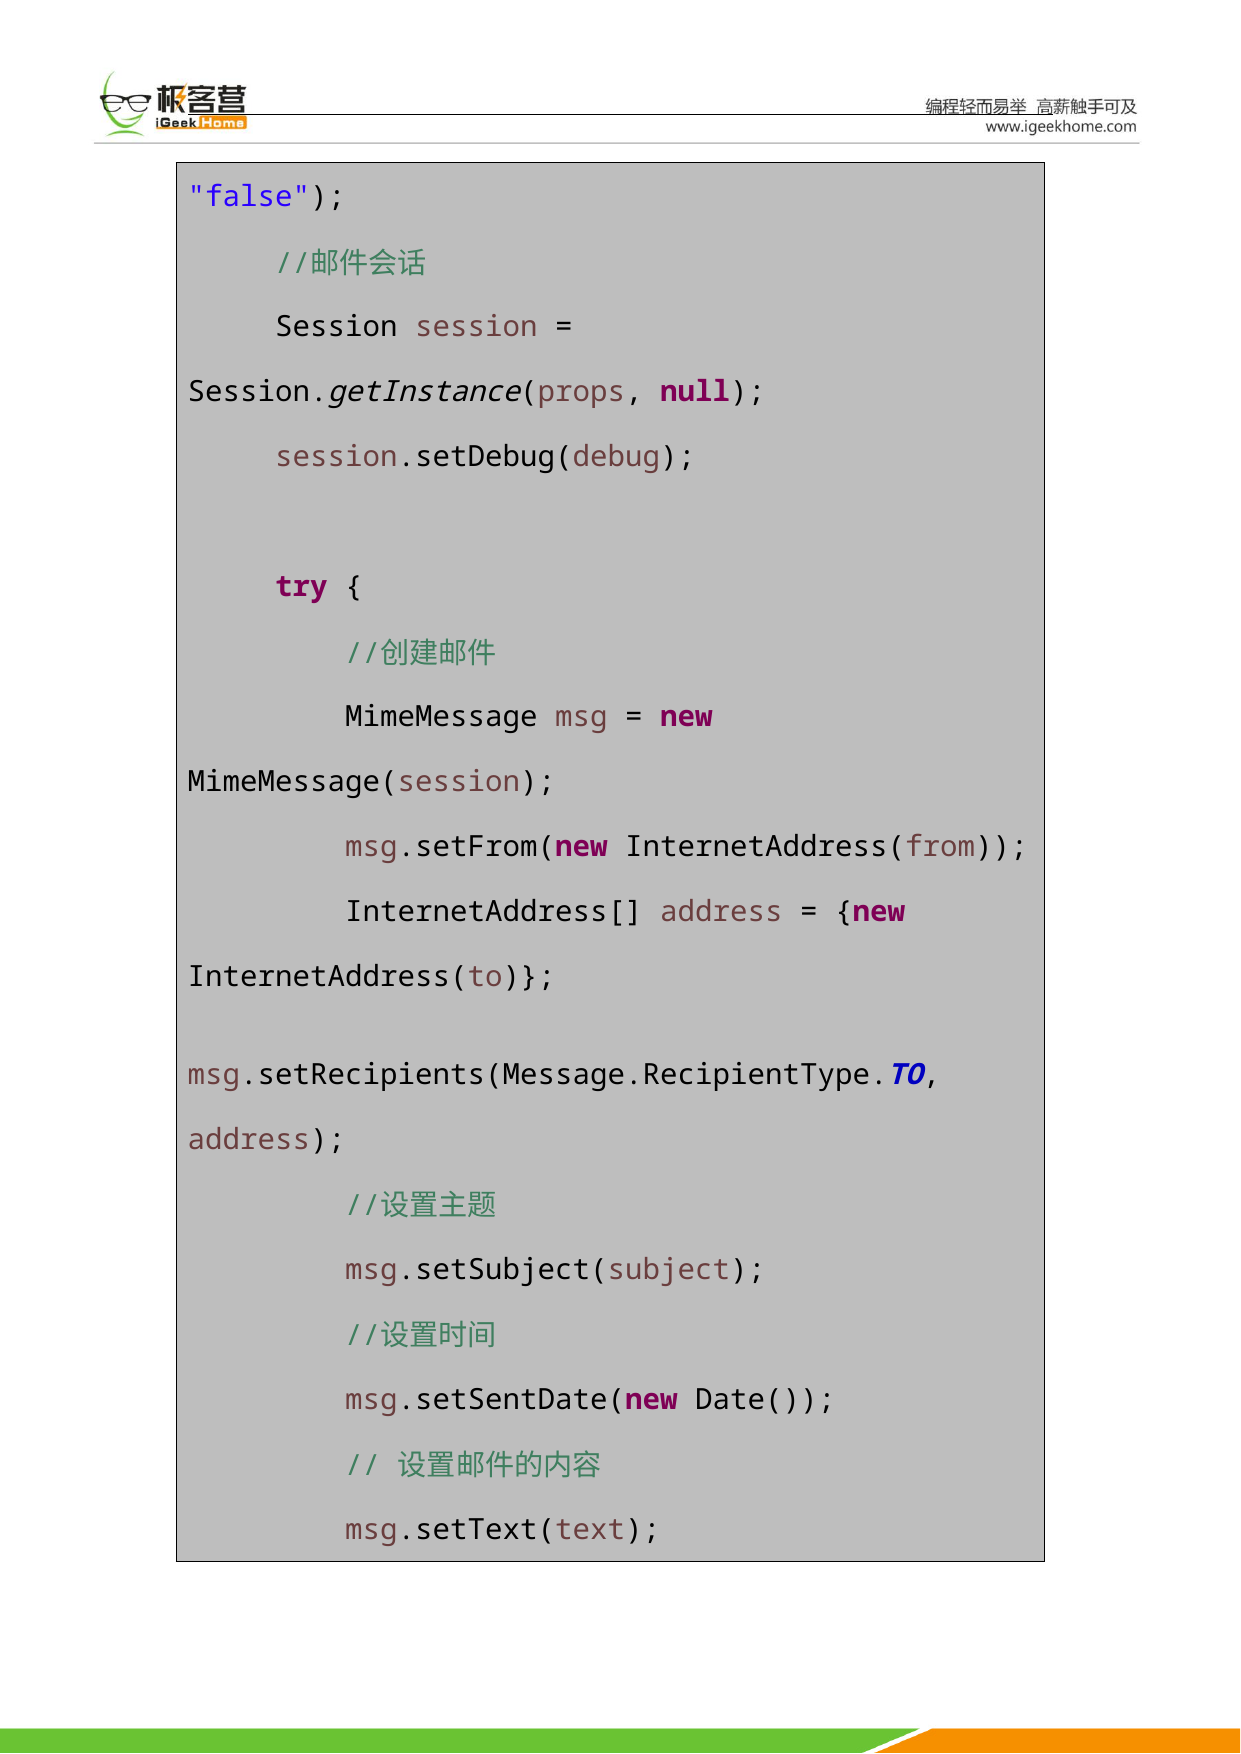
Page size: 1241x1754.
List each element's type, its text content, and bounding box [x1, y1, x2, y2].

picture [0, 1690, 1241, 1753]
picture [0, 1, 1241, 151]
